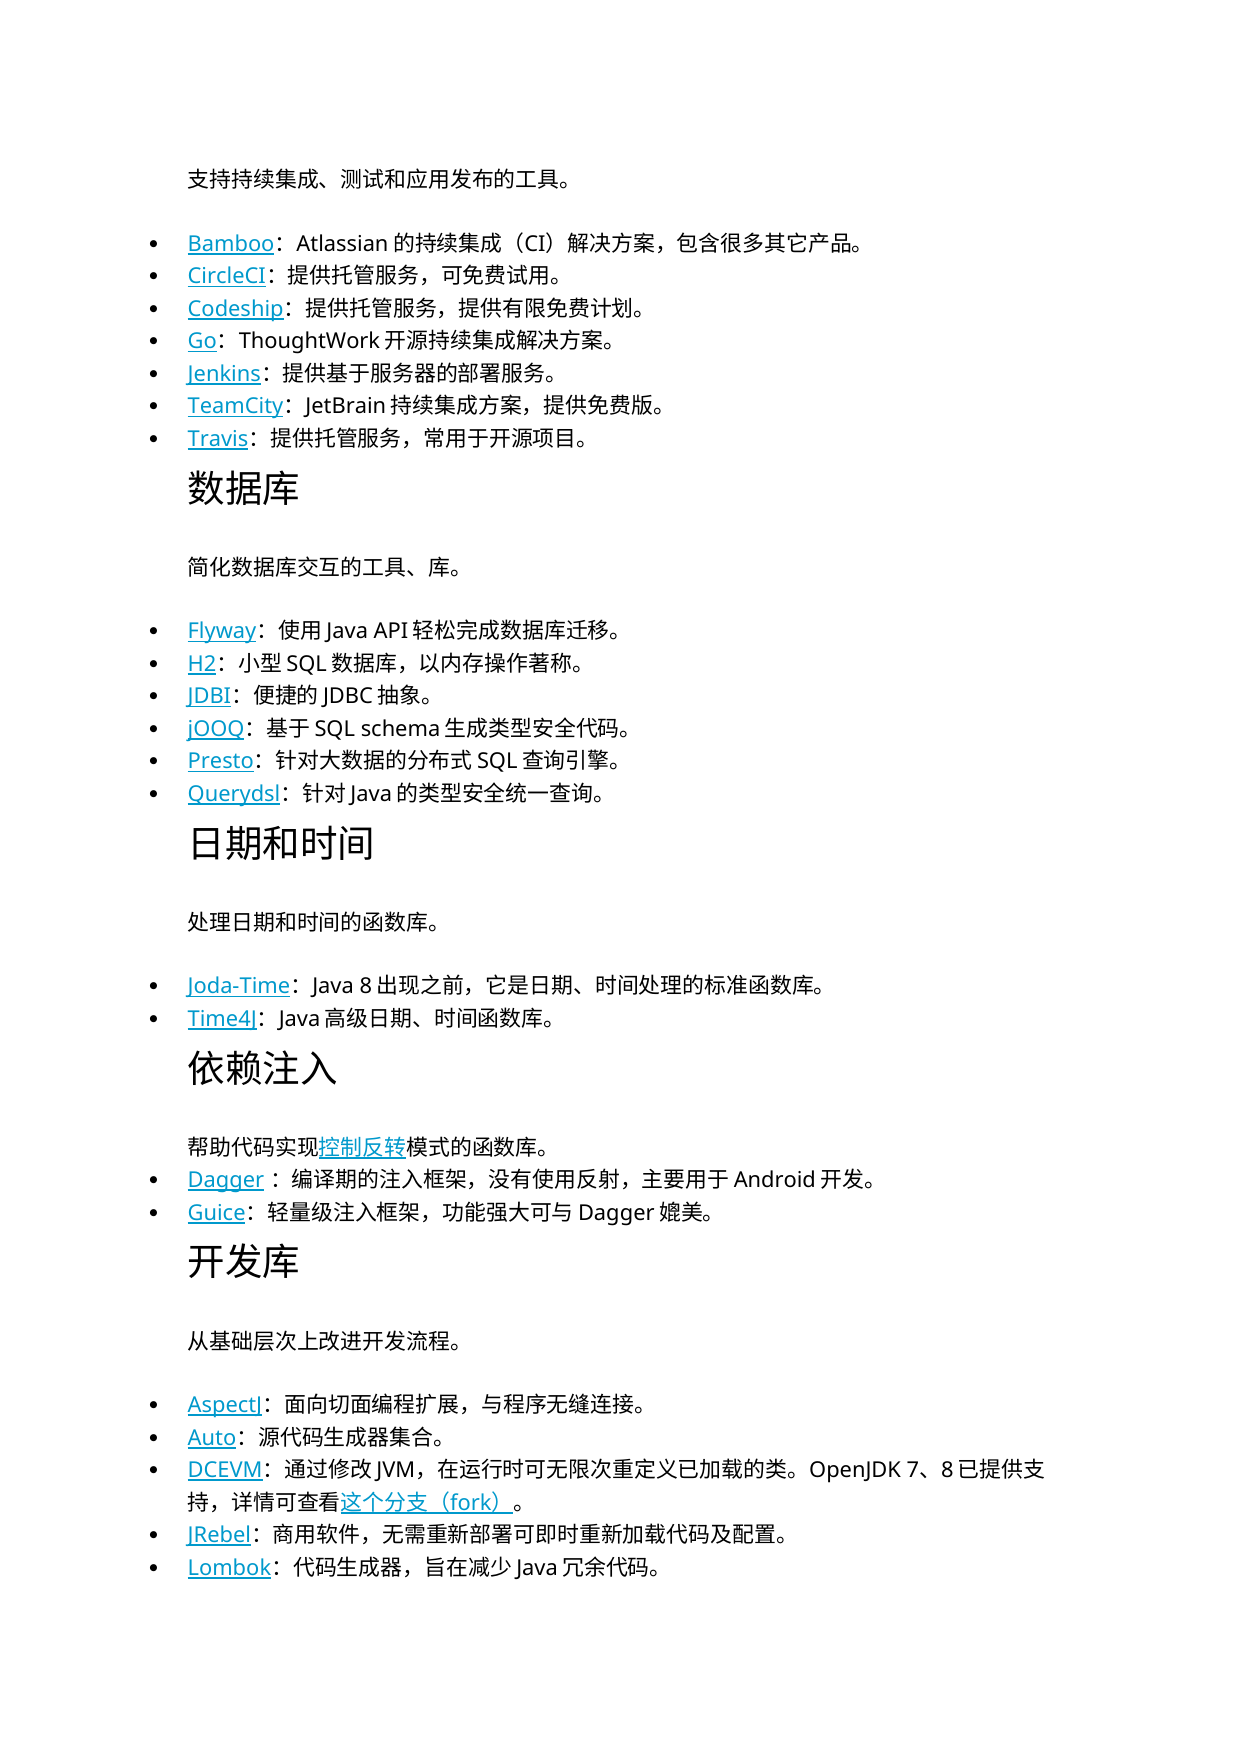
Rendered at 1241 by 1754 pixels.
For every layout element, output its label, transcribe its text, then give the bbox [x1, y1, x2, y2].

text 从基础层次上改进开发流程。 [187, 1323, 1053, 1356]
list AspectJ：面向切面编程扩展，与程序无缝连接。 [150, 1387, 1053, 1419]
list Dagger ：编译期的注入框架，没有使用反射，主要用于Android开发。 [150, 1162, 1053, 1194]
list Flyway：使用Java API轻松完成数据库迁移。 [150, 613, 1053, 646]
list H2：小型SQL数据库，以内存操作著称。 [150, 646, 1053, 678]
list Codeship：提供托管服务，提供有限免费计划。 [150, 291, 1053, 323]
list Lombok：代码生成器，旨在减少Java冗余代码。 [150, 1549, 1053, 1582]
list JDBI：便捷的JDBC抽象。 [150, 678, 1053, 711]
list DCEVM：通过修改JVM，在运行时可无限次重定义已加载的类。OpenJDK 7、8已提供支持，详情可查看这个分支（fork）。 [150, 1452, 1053, 1517]
list JRebel：商用软件，无需重新部署可即时重新加载代码及配置。 [150, 1517, 1053, 1549]
list Joda-Time：Java 8出现之前，它是日期、时间处理的标准函数库。 [150, 968, 1053, 1001]
list Go：ThoughtWork开源持续集成解决方案。 [150, 323, 1053, 356]
list Querydsl：针对Java的类型安全统一查询。 [150, 776, 1053, 808]
list Auto：源代码生成器集合。 [150, 1419, 1053, 1452]
list Jenkins：提供基于服务器的部署服务。 [150, 356, 1053, 388]
list Presto：针对大数据的分布式SQL查询引擎。 [150, 743, 1053, 776]
text 开发库 [187, 1227, 1053, 1292]
list CircleCI：提供托管服务，可免费试用。 [150, 258, 1053, 291]
text 帮助代码实现控制反转模式的函数库。 [187, 1129, 1053, 1162]
list Bamboo：Atlassian的持续集成（CI）解决方案，包含很多其它产品。 [150, 226, 1053, 258]
text 依赖注入 [187, 1033, 1053, 1098]
list Travis：提供托管服务，常用于开源项目。 [150, 421, 1053, 453]
list Guice：轻量级注入框架，功能强大可与Dagger媲美。 [150, 1194, 1053, 1227]
text 简化数据库交互的工具、库。 [187, 549, 1053, 582]
text 支持持续集成、测试和应用发布的工具。 [187, 162, 1053, 194]
text 处理日期和时间的函数库。 [187, 904, 1053, 937]
text 日期和时间 [187, 808, 1053, 873]
text 数据库 [187, 453, 1053, 518]
list TeamCity：JetBrain持续集成方案，提供免费版。 [150, 388, 1053, 421]
list jOOQ：基于SQL schema生成类型安全代码。 [150, 711, 1053, 743]
list Time4J：Java高级日期、时间函数库。 [150, 1001, 1053, 1033]
